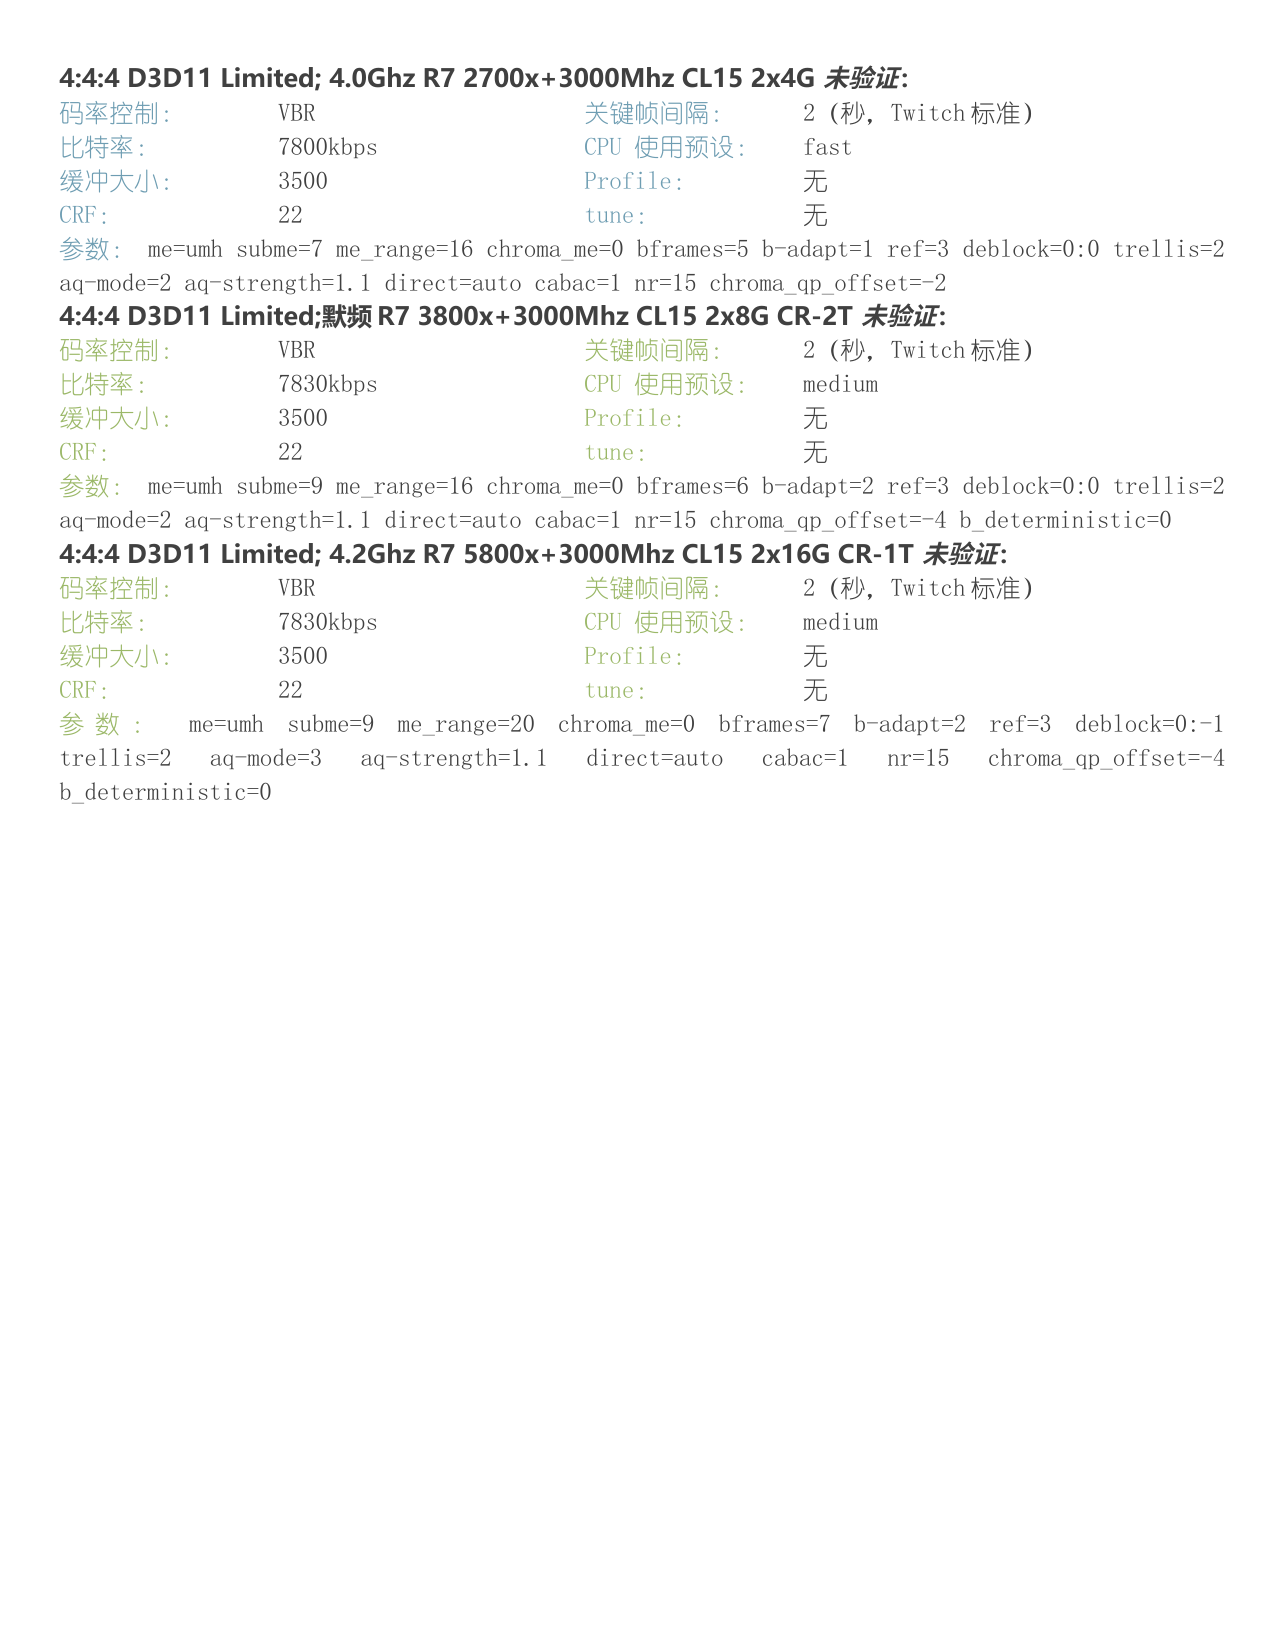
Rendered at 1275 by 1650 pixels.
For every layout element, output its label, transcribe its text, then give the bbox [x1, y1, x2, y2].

text 参数： me=umh subme=7 me_range=16 chroma_me=0 bframes=5 b-adapt=1 ref=3 deblock=0:0 trellis=2 aq-mode=2 aq-strength=1.1 direct=auto cabac=1 nr=15 chroma_qp_offset=-2 [59, 231, 1226, 299]
text 码率控制： VBR 关键帧间隔： 2（秒，Twitch标准） [59, 570, 1226, 604]
subtitle 4:4:4 D3D11 Limited;默频R7 3800x+3000Mhz CL15 2x8G CR-2T 未验证： [59, 299, 1226, 333]
text 比特率： 7830kbps CPU 使用预设： medium [59, 367, 1226, 401]
text 参数： me=umh subme=9 me_range=20 chroma_me=0 bframes=7 b-adapt=2 ref=3 deblock=0:-1 trellis=2 aq-mode=3 aq-strength=1.1 direct=auto cabac=1 nr=15 chroma_qp_offset=-4 b_deterministic=0 [59, 706, 1226, 808]
subtitle 4:4:4 D3D11 Limited; 4.0Ghz R7 2700x+3000Mhz CL15 2x4G 未验证： [59, 61, 1226, 95]
text CRF： 22 tune： 无 [59, 672, 1226, 706]
text 缓冲大小： 3500 Profile： 无 [59, 638, 1226, 672]
text CRF： 22 tune： 无 [59, 197, 1226, 231]
text 码率控制： VBR 关键帧间隔： 2（秒，Twitch标准） [59, 95, 1226, 129]
text 码率控制： VBR 关键帧间隔： 2（秒，Twitch标准） [59, 333, 1226, 367]
subtitle 4:4:4 D3D11 Limited; 4.2Ghz R7 5800x+3000Mhz CL15 2x16G CR-1T 未验证： [59, 536, 1226, 570]
text 参数： me=umh subme=9 me_range=16 chroma_me=0 bframes=6 b-adapt=2 ref=3 deblock=0:0 trellis=2 aq-mode=2 aq-strength=1.1 direct=auto cabac=1 nr=15 chroma_qp_offset=-4 b_deterministic=0 [59, 468, 1226, 536]
text 缓冲大小： 3500 Profile： 无 [59, 401, 1226, 434]
text 缓冲大小： 3500 Profile： 无 [59, 163, 1226, 197]
text 比特率： 7830kbps CPU 使用预设： medium [59, 604, 1226, 638]
text CRF： 22 tune： 无 [59, 434, 1226, 468]
text 比特率： 7800kbps CPU 使用预设： fast [59, 129, 1226, 163]
